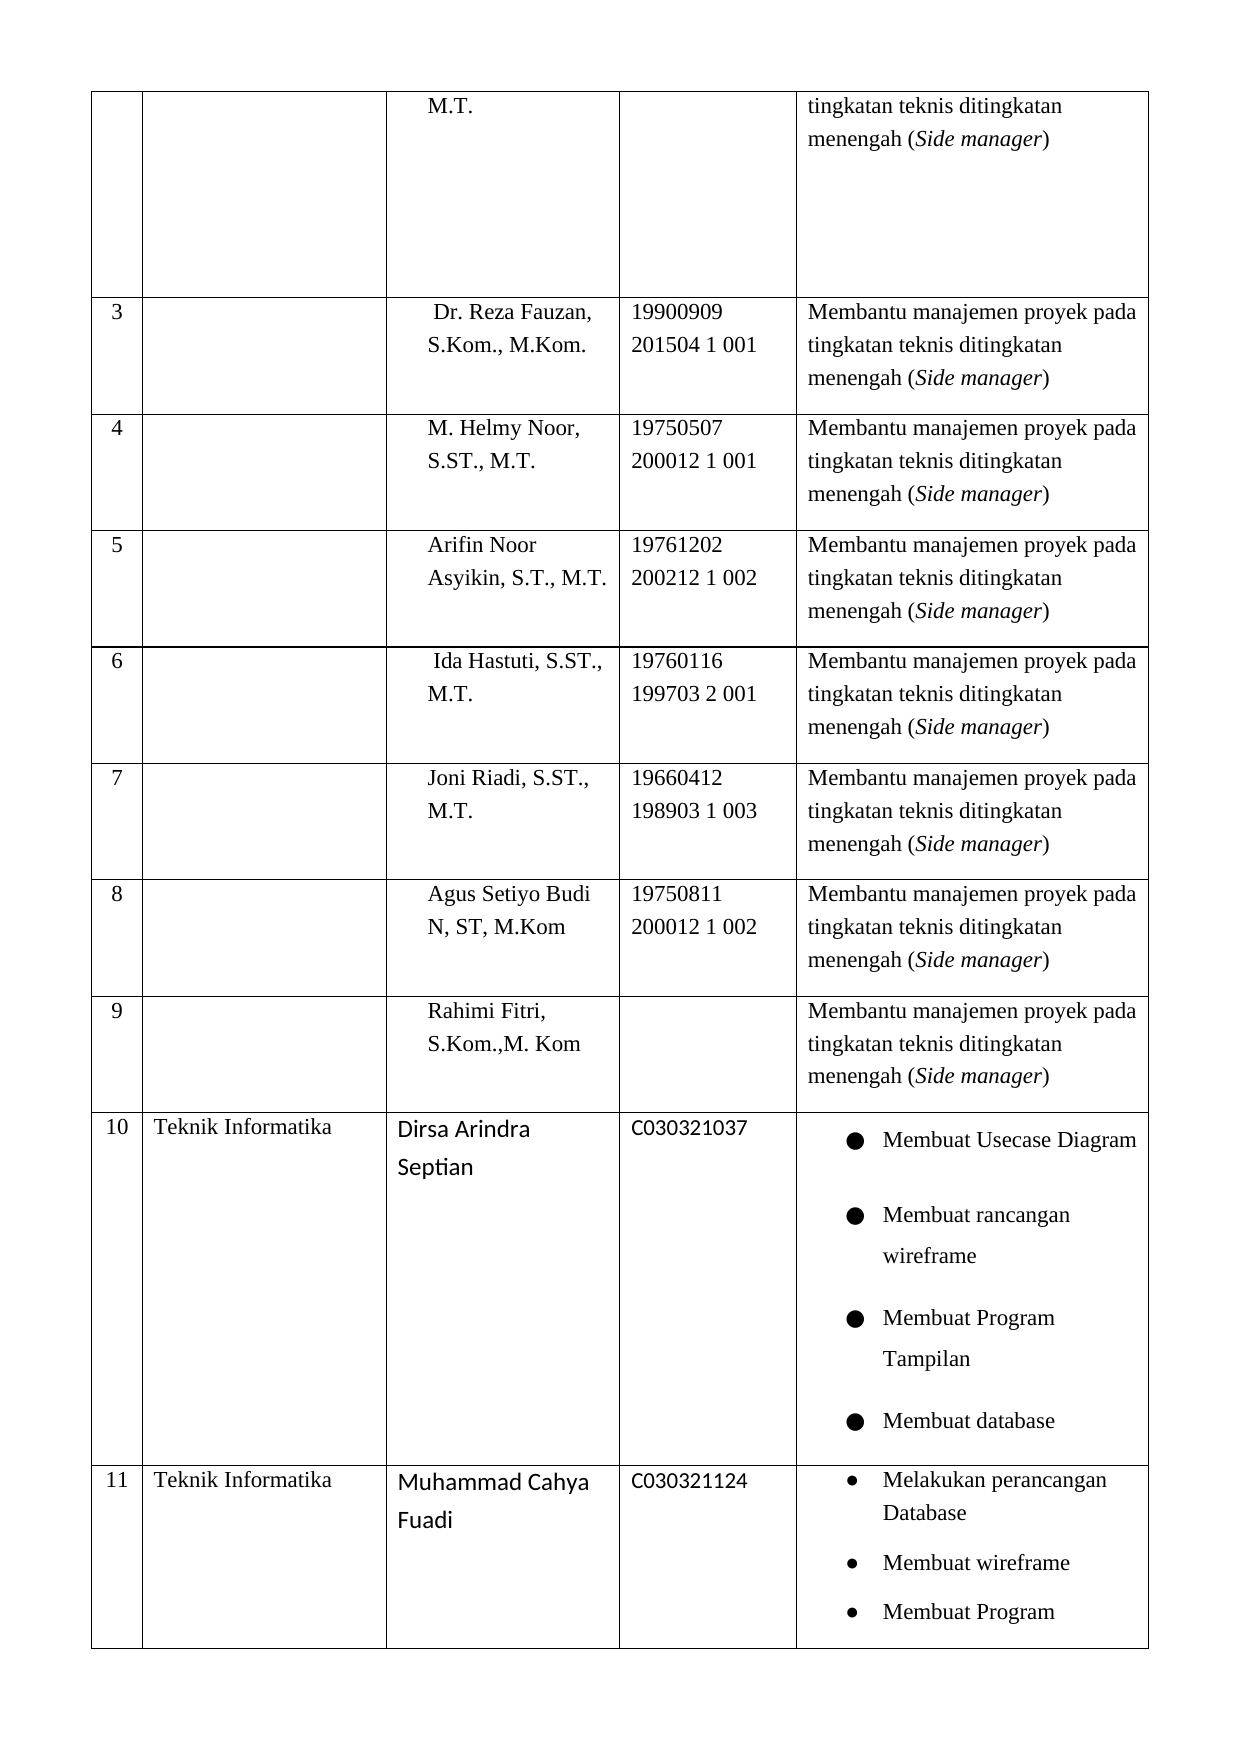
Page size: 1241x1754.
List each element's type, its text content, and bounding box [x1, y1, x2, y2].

table_cell Ida Hastuti, S.ST., M.T. [387, 648, 619, 763]
table_cell 6 [92, 648, 142, 763]
table_cell [143, 880, 386, 996]
table_cell 3 [92, 298, 142, 413]
table_cell 8 [92, 880, 142, 996]
table_cell [143, 92, 386, 297]
table_cell Joni Riadi, S.ST., M.T. [387, 764, 619, 879]
table_cell Membantu manajemen proyek pada tingkatan teknis ditingkatan menengah (Side manager) [797, 764, 1148, 879]
table_cell [620, 92, 796, 297]
table_cell 5 [92, 531, 142, 646]
table_cell 19900909 201504 1 001 [620, 298, 796, 413]
table_cell 19760116 199703 2 001 [620, 648, 796, 763]
table_cell 2 [92, 92, 142, 297]
table_cell [143, 415, 386, 530]
table_cell Membantu manajemen proyek pada tingkatan teknis ditingkatan menengah (Side manager) [797, 648, 1148, 763]
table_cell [797, 92, 1148, 297]
table_cell 9 [92, 997, 142, 1112]
table_cell Membantu manajemen proyek pada tingkatan teknis ditingkatan menengah (Side manager) [797, 531, 1148, 646]
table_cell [387, 1466, 619, 1648]
table_cell Membantu manajemen proyek pada tingkatan teknis ditingkatan menengah (Side manager) [797, 415, 1148, 530]
table_cell Membantu manajemen proyek pada tingkatan teknis ditingkatan menengah (Side manager) [797, 880, 1148, 996]
table_cell [143, 298, 386, 413]
table_cell C030321037 [620, 1113, 796, 1465]
table_cell [143, 531, 386, 646]
table_cell Teknik Informatika [143, 1466, 386, 1648]
table_cell 7 [92, 764, 142, 879]
table_cell M. Helmy Noor, S.ST., M.T. [387, 415, 619, 530]
table_cell [143, 764, 386, 879]
table_cell [143, 648, 386, 763]
table_cell Dirsa Arindra Septian [387, 1113, 619, 1465]
table_cell 19750811 200012 1 002 [620, 880, 796, 996]
table_cell [620, 997, 796, 1112]
table_cell Membantu manajemen proyek pada tingkatan teknis ditingkatan menengah (Side manager) [797, 997, 1148, 1112]
table_cell 19750507 200012 1 001 [620, 415, 796, 530]
table_cell 19660412 198903 1 003 [620, 764, 796, 879]
table_cell Membuat Usecase Diagram Membuat rancangan wireframe Membuat Program Tampilan Membuat database [797, 1113, 1148, 1465]
table_cell 10 [92, 1113, 142, 1465]
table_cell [797, 1466, 1148, 1648]
table_cell Teknik Informatika [143, 1113, 386, 1465]
table_cell [143, 997, 386, 1112]
table_cell 19761202 200212 1 002 [620, 531, 796, 646]
table_cell C030321124 [620, 1466, 796, 1648]
table_cell 11 [92, 1466, 142, 1648]
table_cell Arifin Noor Asyikin, S.T., M.T. [387, 531, 619, 646]
table_cell 4 [92, 415, 142, 530]
table_cell Dr. Reza Fauzan, S.Kom., M.Kom. [387, 298, 619, 413]
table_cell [797, 298, 1148, 413]
table_cell Rahimi Fitri, S.Kom.,M. Kom [387, 997, 619, 1112]
table_cell Agus Setiyo Budi N, ST, M.Kom [387, 880, 619, 996]
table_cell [387, 92, 619, 297]
